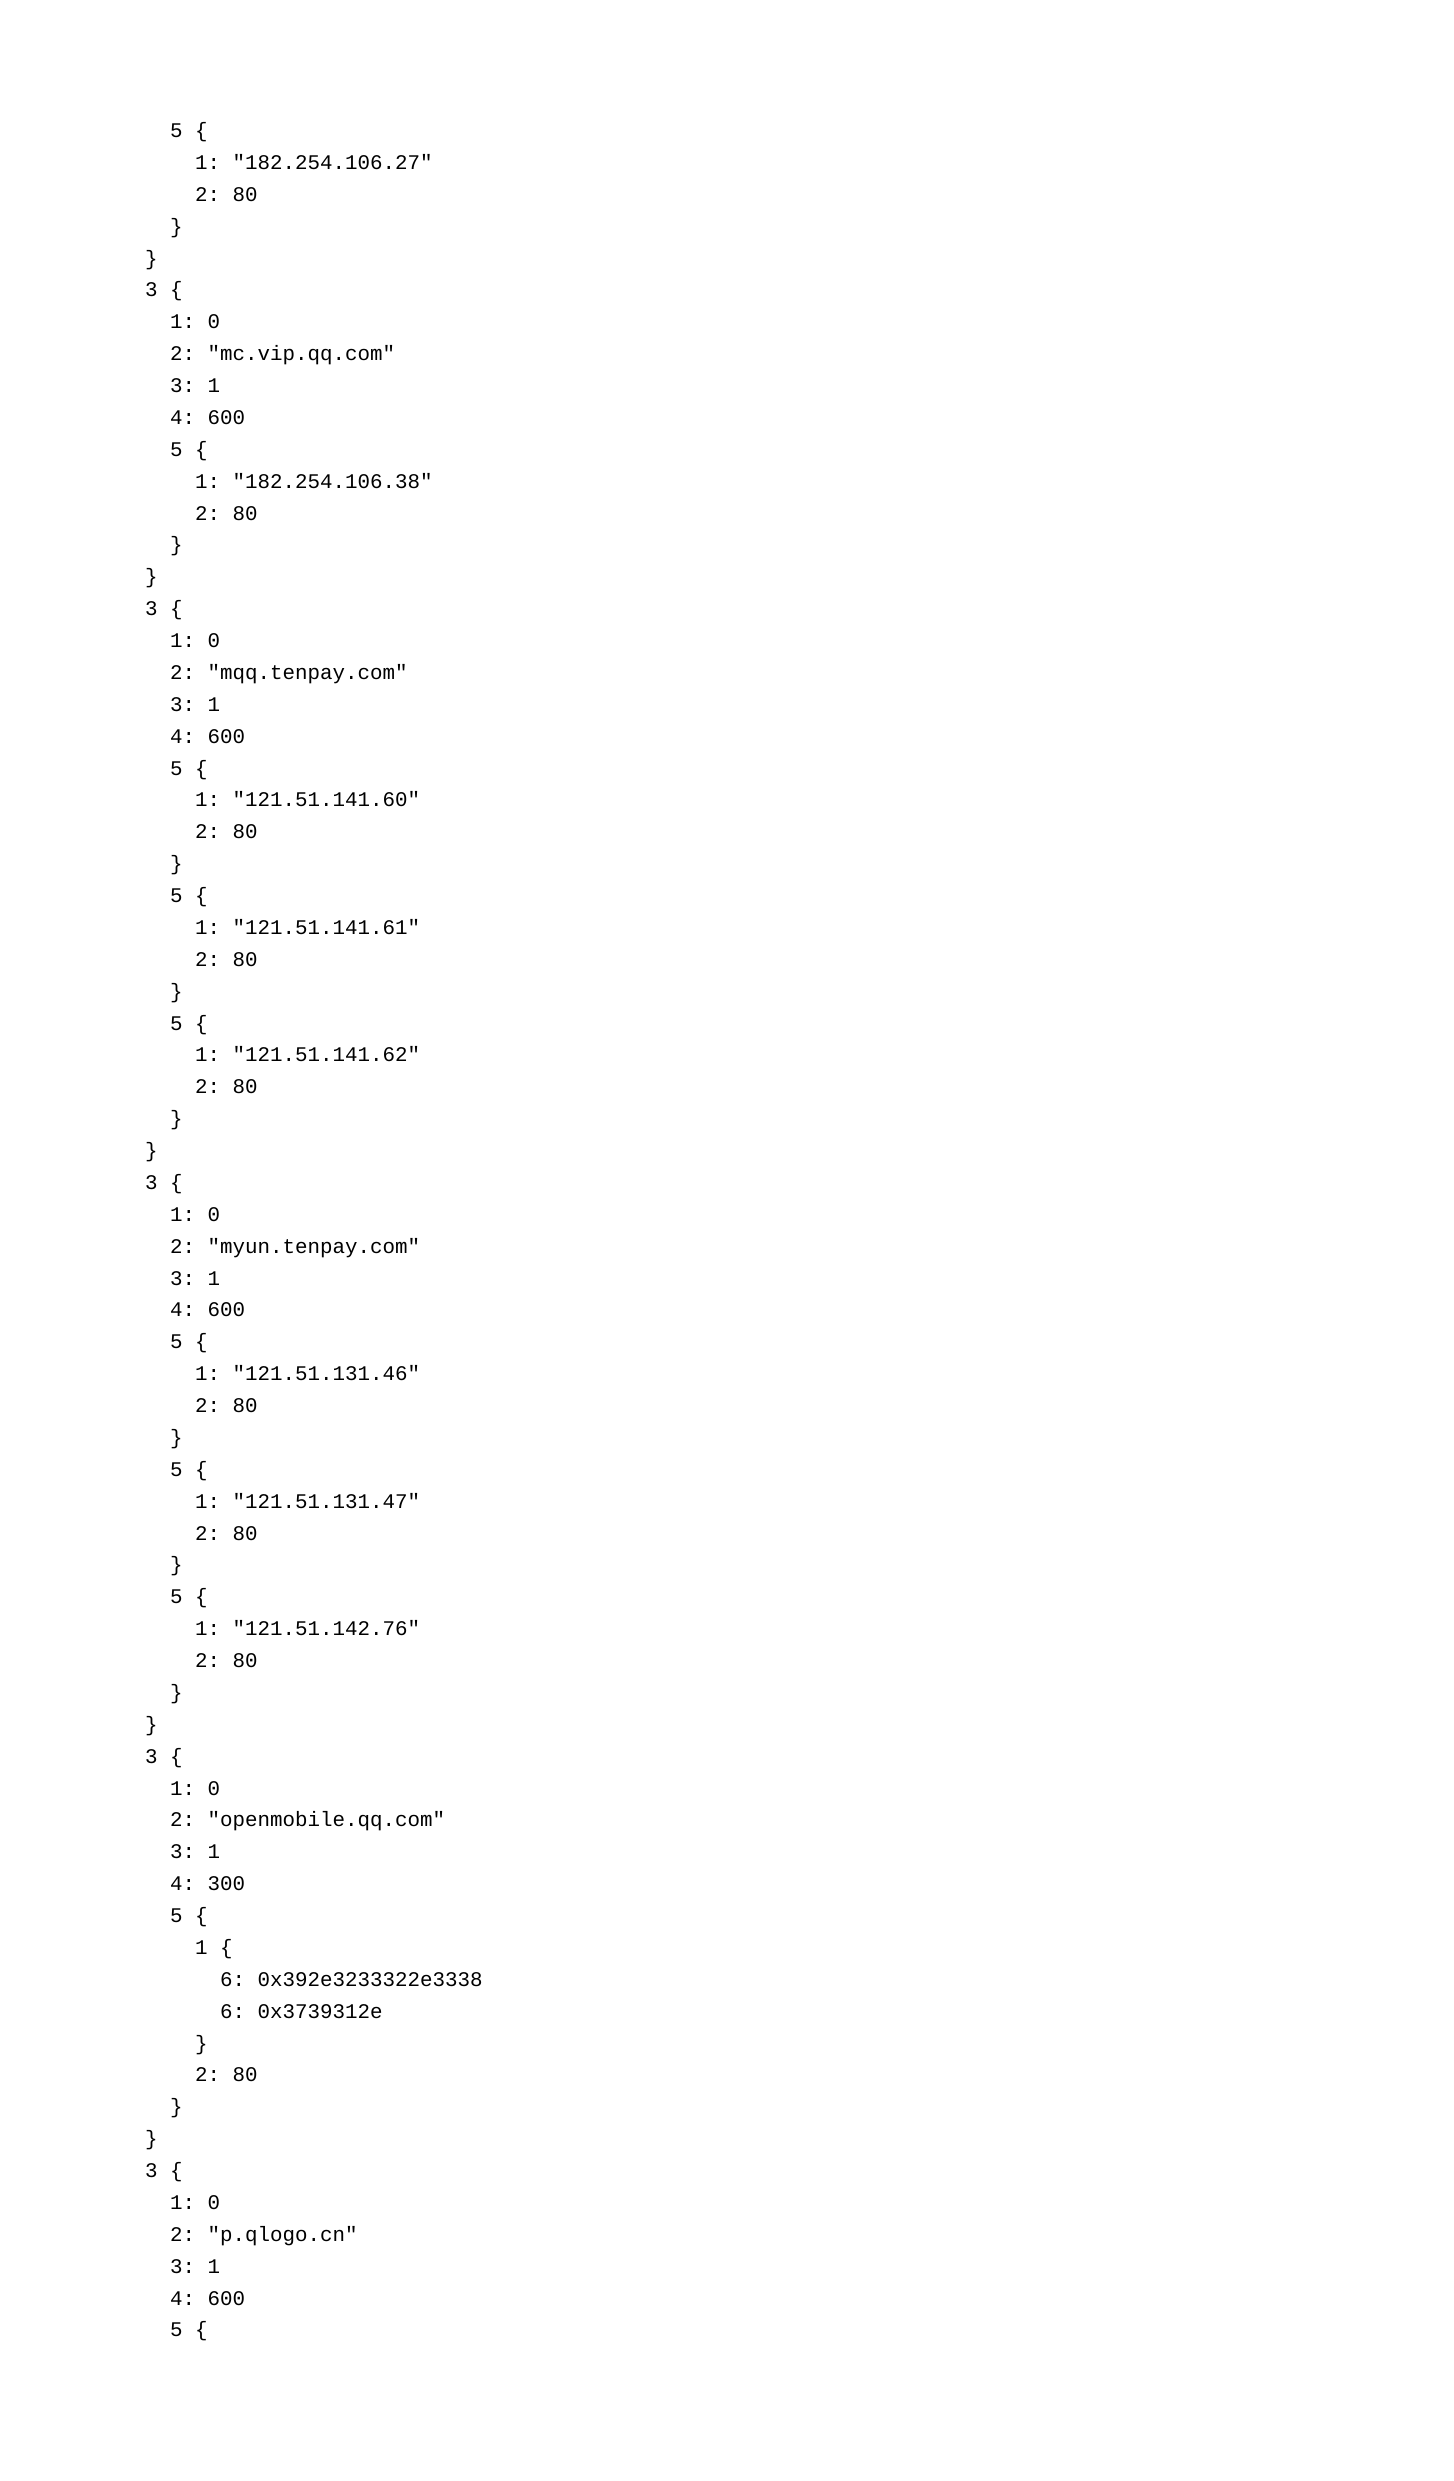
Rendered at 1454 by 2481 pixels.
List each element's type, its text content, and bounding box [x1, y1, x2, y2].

text 4: 600 [120, 726, 1333, 749]
text 5 { [120, 120, 1333, 144]
text 3: 1 [120, 1267, 1333, 1291]
text 2: 80 [120, 184, 1333, 207]
text 1: 0 [120, 1204, 1333, 1227]
text } [120, 1427, 1333, 1451]
text 6: 0x3739312e [120, 2001, 1333, 2024]
text } [120, 2128, 1333, 2152]
text } [120, 534, 1333, 558]
text 4: 300 [120, 1873, 1333, 1897]
text } [120, 2032, 1333, 2056]
text 5 { [120, 1905, 1333, 1929]
text 2: "mqq.tenpay.com" [120, 662, 1333, 686]
text 3: 1 [120, 375, 1333, 399]
text 1: "121.51.141.62" [120, 1044, 1333, 1068]
text 3 { [120, 598, 1333, 622]
text 2: 80 [120, 502, 1333, 526]
text 1: "182.254.106.27" [120, 152, 1333, 176]
text 5 { [120, 2319, 1333, 2343]
text } [120, 853, 1333, 877]
text 5 { [120, 757, 1333, 781]
text 5 { [120, 885, 1333, 909]
text 1: 0 [120, 311, 1333, 335]
text } [120, 1108, 1333, 1132]
text 5 { [120, 1459, 1333, 1482]
text 2: "mc.vip.qq.com" [120, 343, 1333, 367]
text 5 { [120, 1012, 1333, 1036]
text 4: 600 [120, 1299, 1333, 1323]
text 2: 80 [120, 1076, 1333, 1100]
text 2: 80 [120, 821, 1333, 845]
text 3: 1 [120, 2256, 1333, 2279]
text } [120, 216, 1333, 239]
text 1: "121.51.142.76" [120, 1618, 1333, 1642]
text 5 { [120, 1586, 1333, 1610]
text 1: "121.51.131.47" [120, 1491, 1333, 1514]
text 2: 80 [120, 1650, 1333, 1674]
text 2: 80 [120, 1522, 1333, 1546]
text 1: 0 [120, 1777, 1333, 1801]
text 2: 80 [120, 1395, 1333, 1419]
text } [120, 1140, 1333, 1164]
text 2: "openmobile.qq.com" [120, 1809, 1333, 1833]
text 2: "myun.tenpay.com" [120, 1236, 1333, 1259]
text } [120, 1554, 1333, 1578]
text 5 { [120, 1331, 1333, 1355]
text 1: "121.51.141.61" [120, 917, 1333, 941]
text 3: 1 [120, 694, 1333, 717]
text 2: 80 [120, 2064, 1333, 2088]
text 3: 1 [120, 1841, 1333, 1865]
text 3 { [120, 1746, 1333, 1769]
text 1: 0 [120, 630, 1333, 654]
text 3 { [120, 279, 1333, 303]
text 1: "182.254.106.38" [120, 471, 1333, 494]
text 2: 80 [120, 949, 1333, 972]
text 1: "121.51.131.46" [120, 1363, 1333, 1387]
text 1: 0 [120, 2192, 1333, 2216]
text 6: 0x392e3233322e3338 [120, 1969, 1333, 1992]
text 3 { [120, 1172, 1333, 1196]
text } [120, 247, 1333, 271]
text } [120, 1682, 1333, 1706]
text 1 { [120, 1937, 1333, 1961]
text 3 { [120, 2160, 1333, 2184]
text 2: "p.qlogo.cn" [120, 2224, 1333, 2247]
text } [120, 1714, 1333, 1737]
text } [120, 981, 1333, 1004]
text 4: 600 [120, 2287, 1333, 2311]
text } [120, 2096, 1333, 2120]
text } [120, 566, 1333, 590]
text 5 { [120, 439, 1333, 462]
text 4: 600 [120, 407, 1333, 431]
text 1: "121.51.141.60" [120, 789, 1333, 813]
